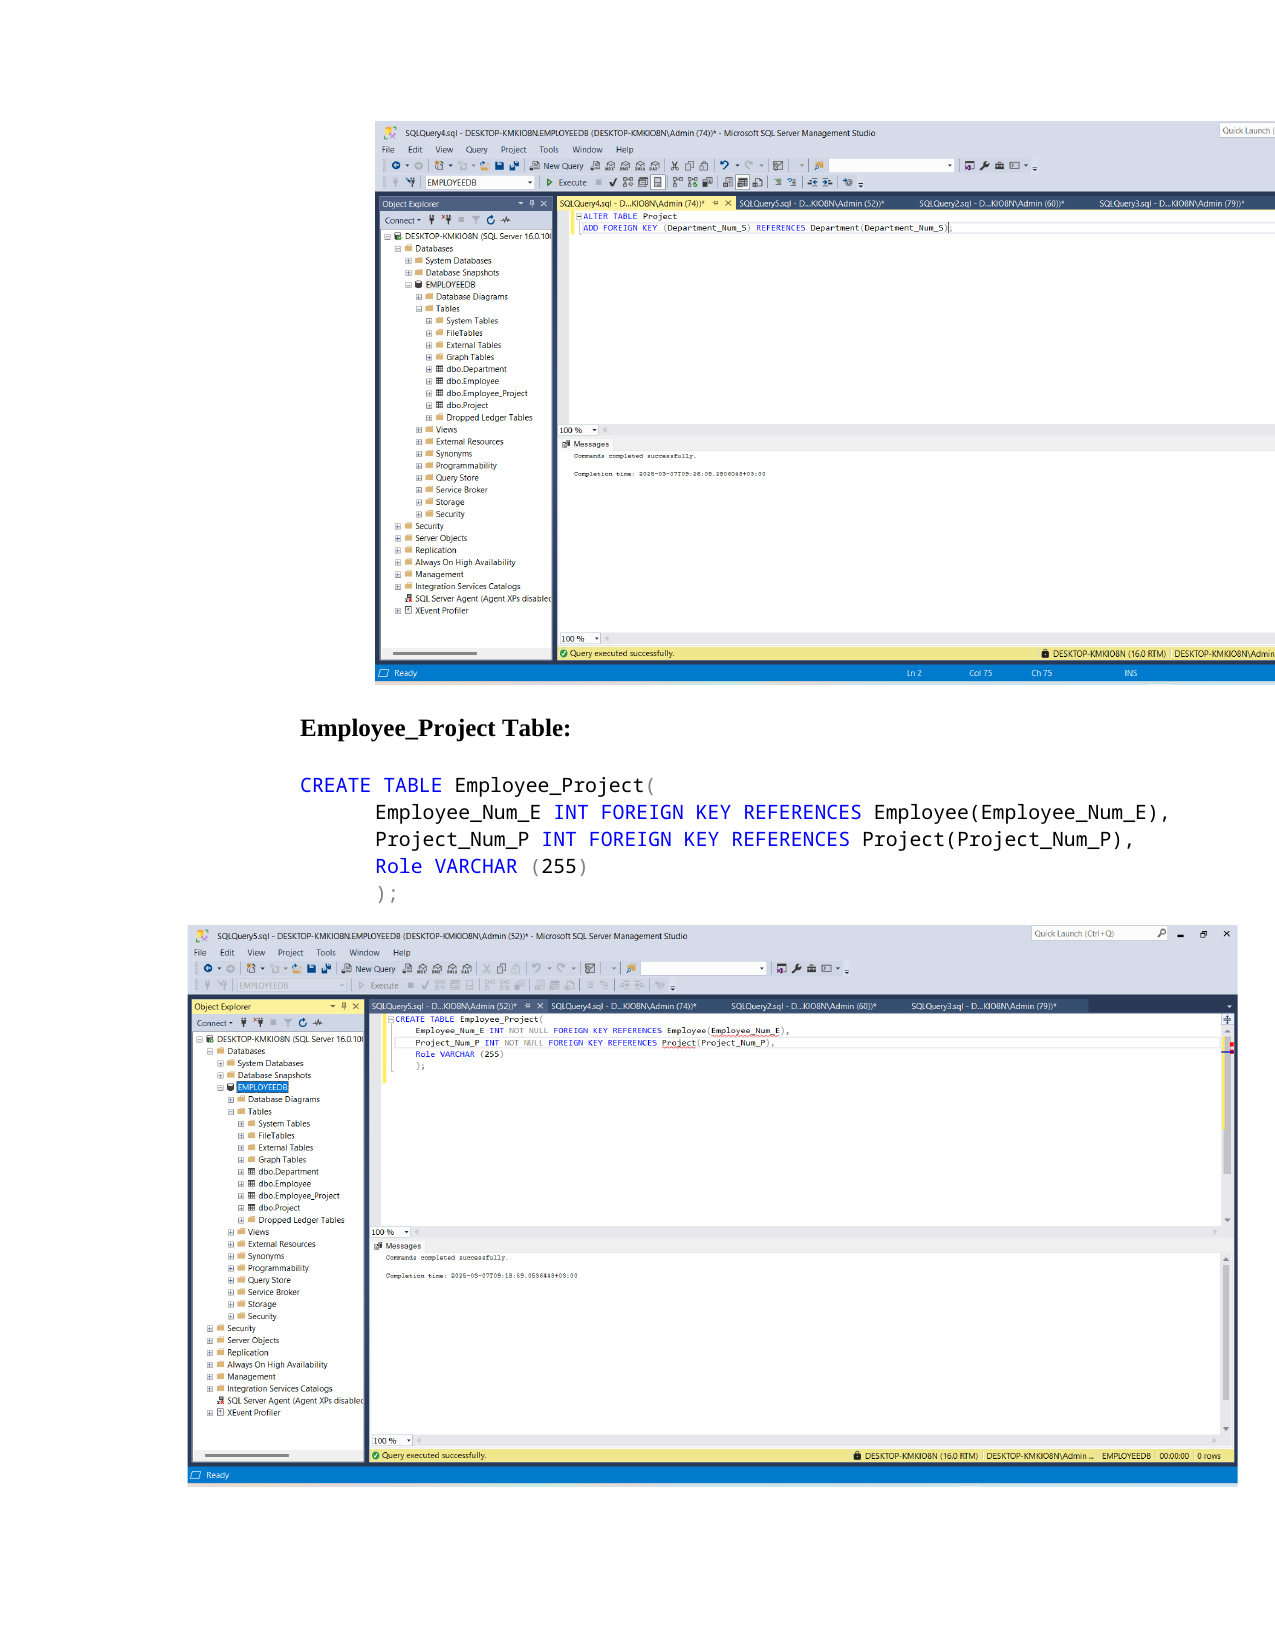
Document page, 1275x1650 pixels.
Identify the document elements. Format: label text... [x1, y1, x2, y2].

text Employee_Project Table: [225, 713, 1200, 742]
text Employee_Num_E INT FOREIGN KEY REFERENCES Employee(Employee_Num_E), [187, 798, 1200, 825]
text CREATE TABLE Employee_Project( [187, 771, 1200, 798]
picture [187, 925, 1238, 1487]
picture [375, 121, 1275, 685]
text Project_Num_P INT FOREIGN KEY REFERENCES Project(Project_Num_P), [187, 825, 1200, 852]
text ); [187, 879, 1200, 906]
text Role VARCHAR (255) [187, 852, 1200, 879]
